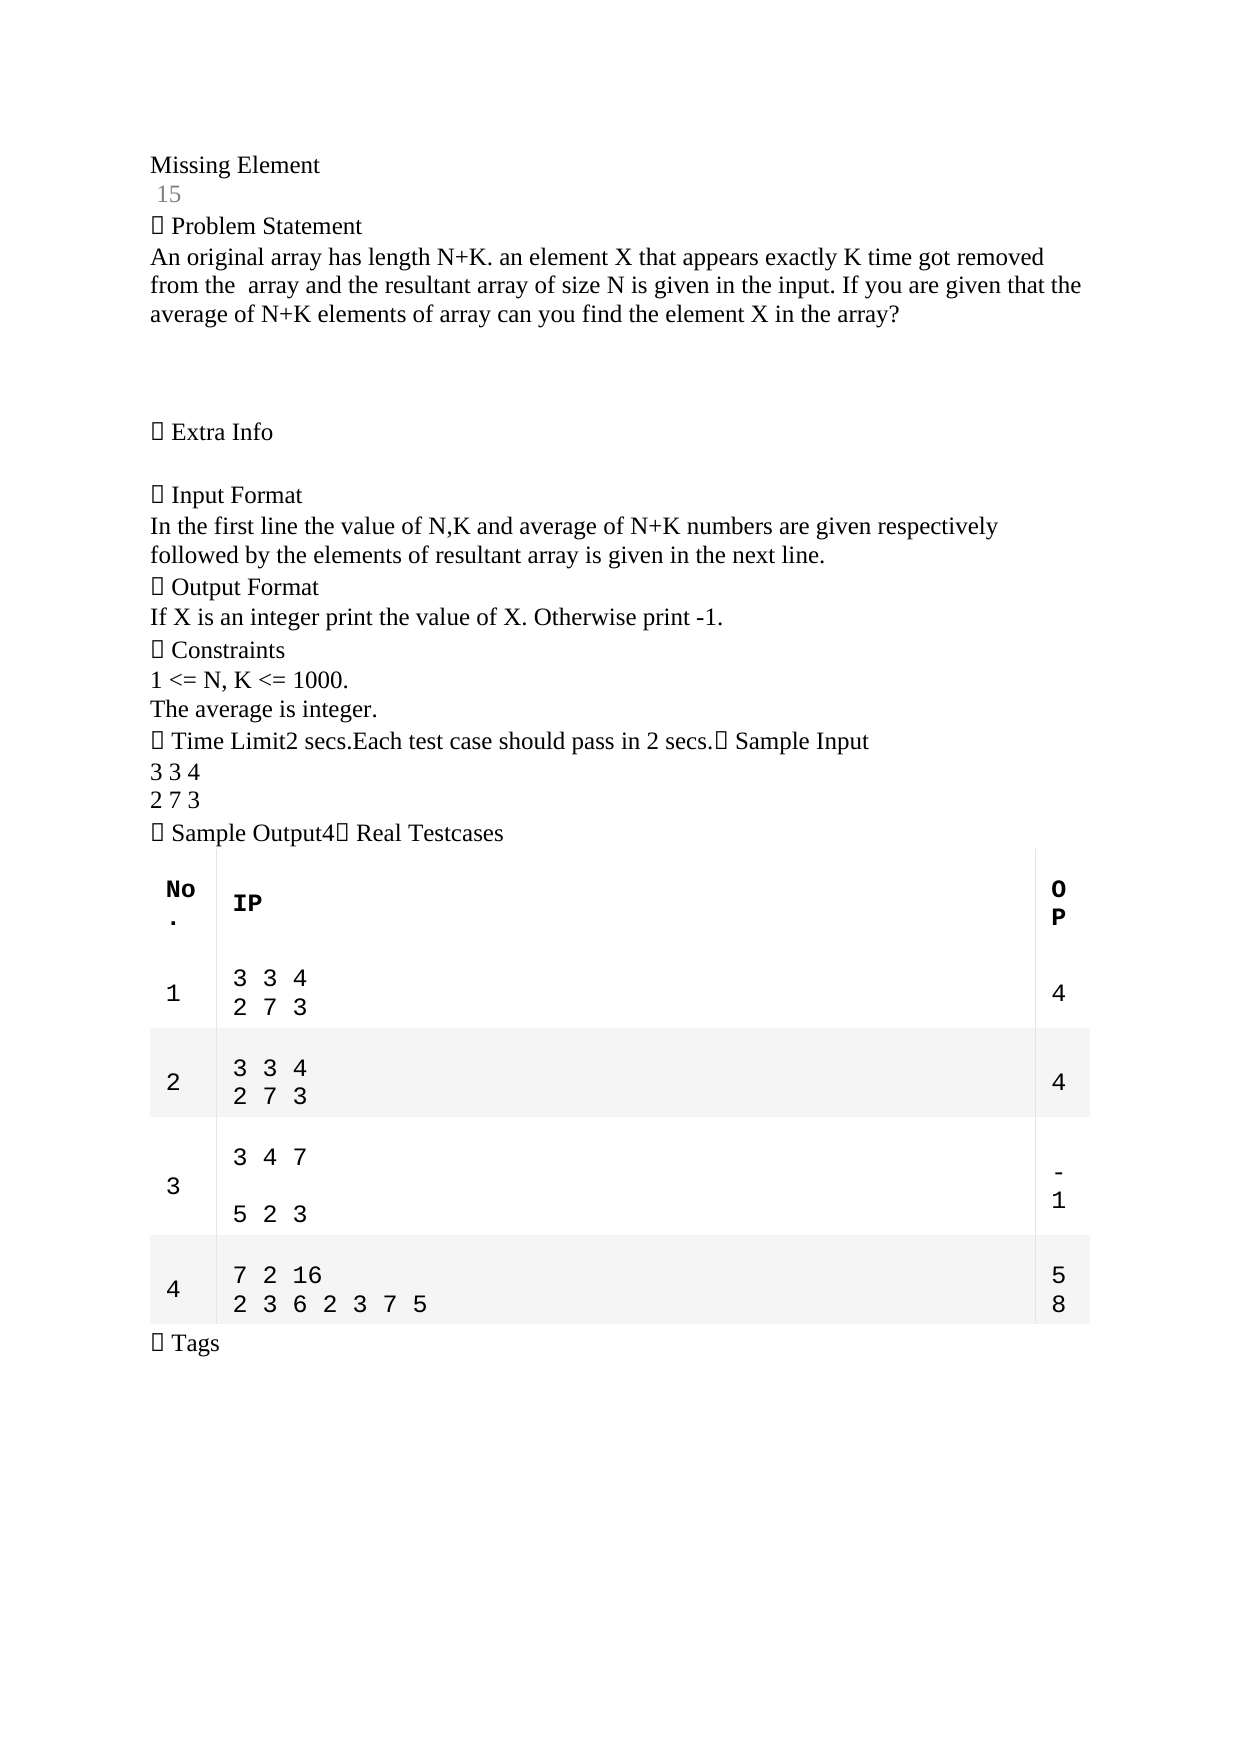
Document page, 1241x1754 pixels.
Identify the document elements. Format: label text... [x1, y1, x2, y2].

table_cell -1 [1036, 1117, 1090, 1235]
table_cell 1 [150, 938, 216, 1027]
table_cell 58 [1036, 1235, 1090, 1324]
table_cell 3 3 4 2 7 3 [217, 938, 1035, 1027]
table_header No. [150, 849, 216, 938]
table_header IP [217, 849, 1035, 938]
text ✨ Output Format [150, 568, 1090, 602]
table_cell 3 4 7 5 2 3 [217, 1117, 1035, 1235]
text 1 <= N, K <= 1000. [150, 665, 1090, 694]
text 15 [150, 179, 1090, 207]
text If X is an integer print the value of X. Otherwise print -1. [150, 602, 1090, 631]
text ✨ Problem Statement [150, 207, 1090, 242]
text ✨ Time Limit2 secs.Each test case should pass in 2 secs.✨ Sample Input [150, 723, 1090, 757]
table_cell 4 [1036, 938, 1090, 1027]
table_cell 3 3 4 2 7 3 [217, 1028, 1035, 1117]
table_cell 3 [150, 1117, 216, 1235]
text An original array has length N+K. an element X that appears exactly K time got removed from the array and the resultant array of size N is given in the input. If you are given that the average of N+K elements of array can you find the element X in the array? [150, 242, 1090, 328]
table_header OP [1036, 849, 1090, 938]
text ✨ Constraints [150, 631, 1090, 665]
text ✨ Input Format [150, 477, 1090, 511]
table_cell 2 [150, 1028, 216, 1117]
table_cell 7 2 16 2 3 6 2 3 7 5 [217, 1235, 1035, 1324]
text ✨ Extra Info [150, 414, 1090, 448]
text Missing Element [150, 150, 1090, 179]
text The average is integer. [150, 694, 1090, 723]
text In the first line the value of N,K and average of N+K numbers are given respectively followed by the elements of resultant array is given in the next line. [150, 511, 1090, 568]
table_cell 4 [1036, 1028, 1090, 1117]
table_cell 4 [150, 1235, 216, 1324]
text 3 3 4 2 7 3 ✨ Sample Output4✨ Real Testcases [150, 757, 1090, 848]
text ✨ Tags [150, 1324, 1090, 1358]
